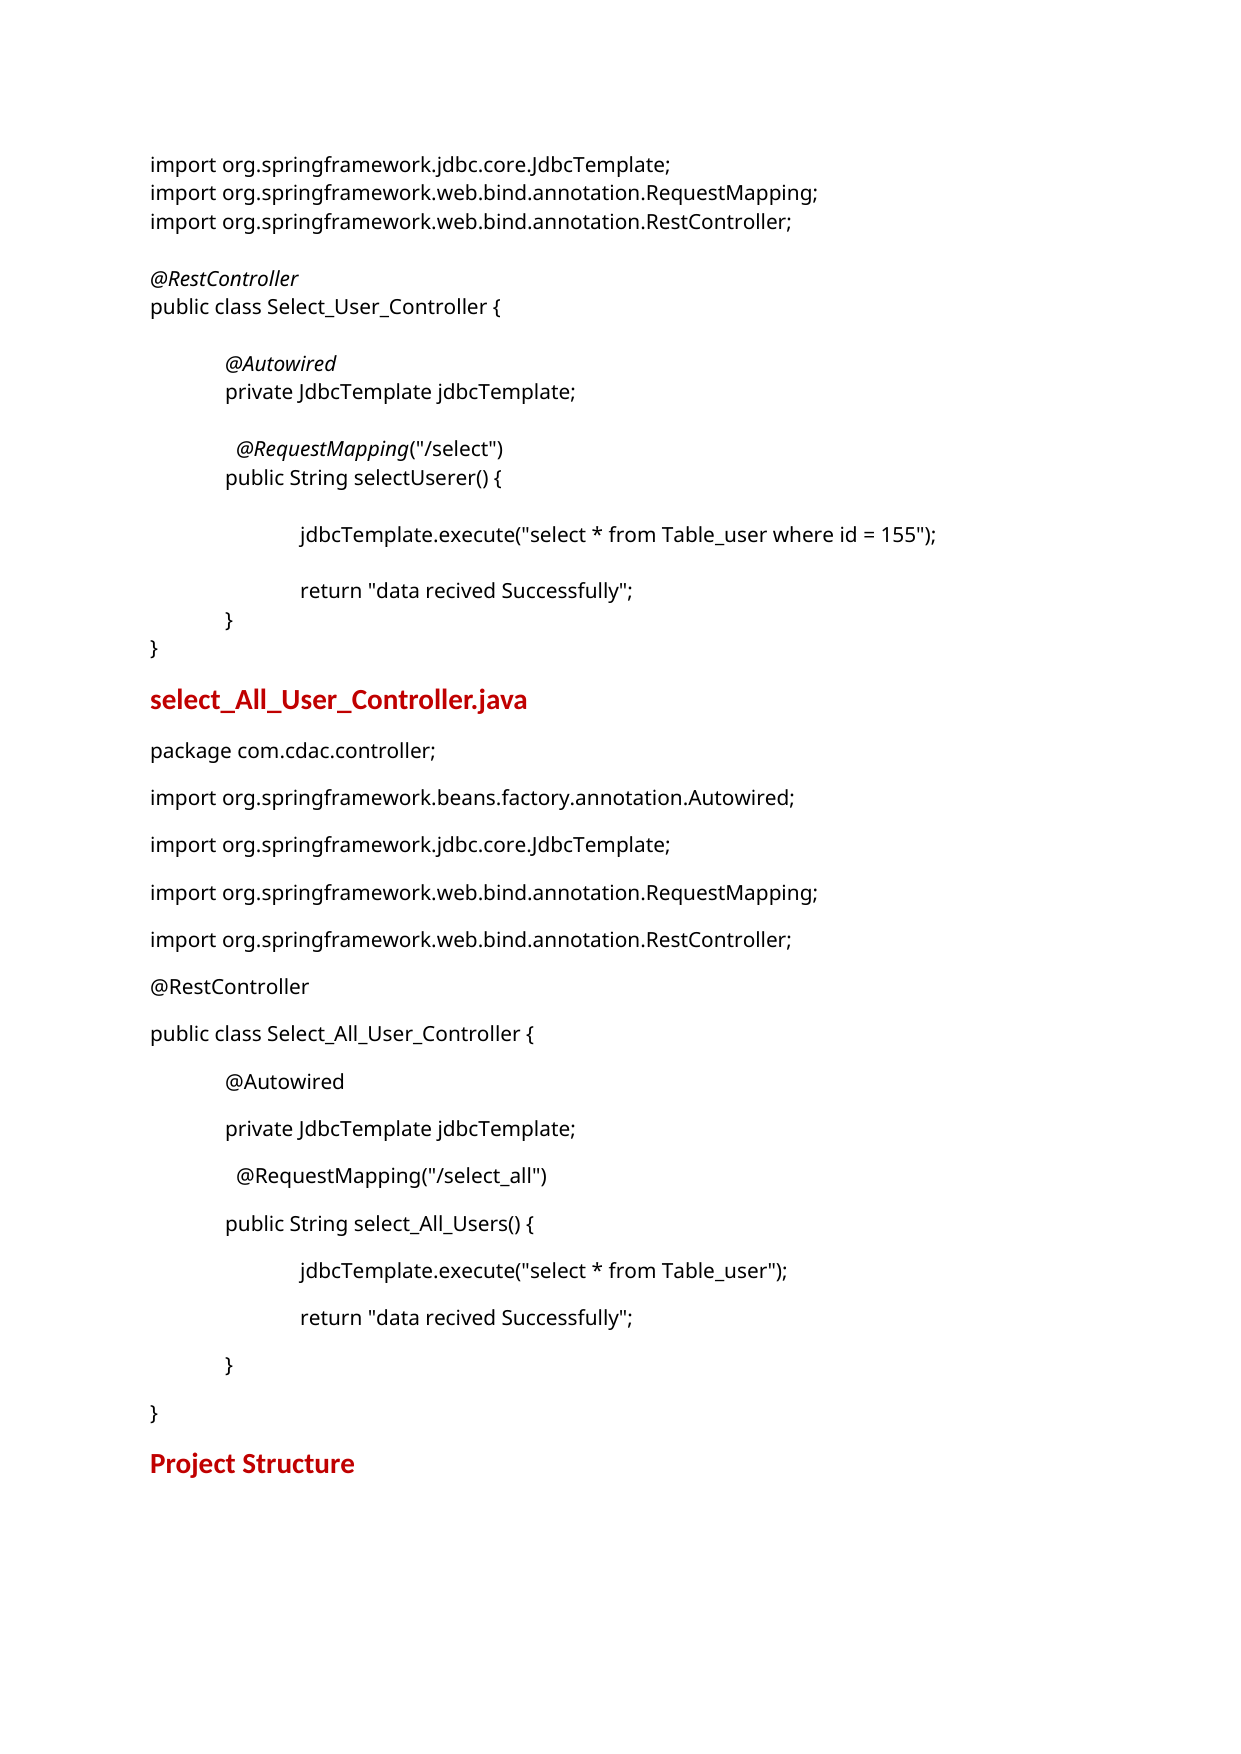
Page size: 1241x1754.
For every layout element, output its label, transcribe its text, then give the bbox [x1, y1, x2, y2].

text private JdbcTemplate jdbcTemplate; [150, 1114, 1090, 1143]
text jdbcTemplate.execute("select * from Table_user"); [150, 1256, 1090, 1284]
text import org.springframework.beans.factory.annotation.Autowired; [150, 783, 1090, 812]
text public String select_All_Users() { [150, 1209, 1090, 1237]
text } [150, 1351, 1090, 1379]
text package com.cdac.controller; [150, 736, 1090, 764]
text select_All_User_Controller.java [150, 681, 1090, 716]
text jdbcTemplate.execute("select * from Table_user where id = 155"); [150, 520, 1090, 548]
text import org.springframework.web.bind.annotation.RequestMapping; [150, 878, 1090, 906]
text @RequestMapping("/select") [150, 434, 1090, 463]
text @Autowired [150, 1067, 1090, 1095]
text return "data recived Successfully"; [150, 577, 1090, 605]
text return "data recived Successfully"; [150, 1303, 1090, 1332]
text import org.springframework.web.bind.annotation.RestController; [150, 925, 1090, 953]
text } [150, 1398, 1090, 1426]
text import org.springframework.jdbc.core.JdbcTemplate; [150, 830, 1090, 859]
text @RestController [150, 264, 1090, 292]
text import org.springframework.web.bind.annotation.RestController; [150, 207, 1090, 235]
text import org.springframework.jdbc.core.JdbcTemplate; [150, 150, 1090, 178]
text public class Select_User_Controller { [150, 292, 1090, 321]
text } [150, 605, 1090, 633]
text @RequestMapping("/select_all") [150, 1161, 1090, 1190]
text } [150, 633, 1090, 662]
text Project Structure [150, 1445, 1090, 1481]
text public String selectUserer() { [150, 463, 1090, 491]
text @Autowired [150, 349, 1090, 377]
text import org.springframework.web.bind.annotation.RequestMapping; [150, 178, 1090, 207]
text public class Select_All_User_Controller { [150, 1019, 1090, 1048]
text private JdbcTemplate jdbcTemplate; [150, 377, 1090, 406]
text @RestController [150, 972, 1090, 1001]
